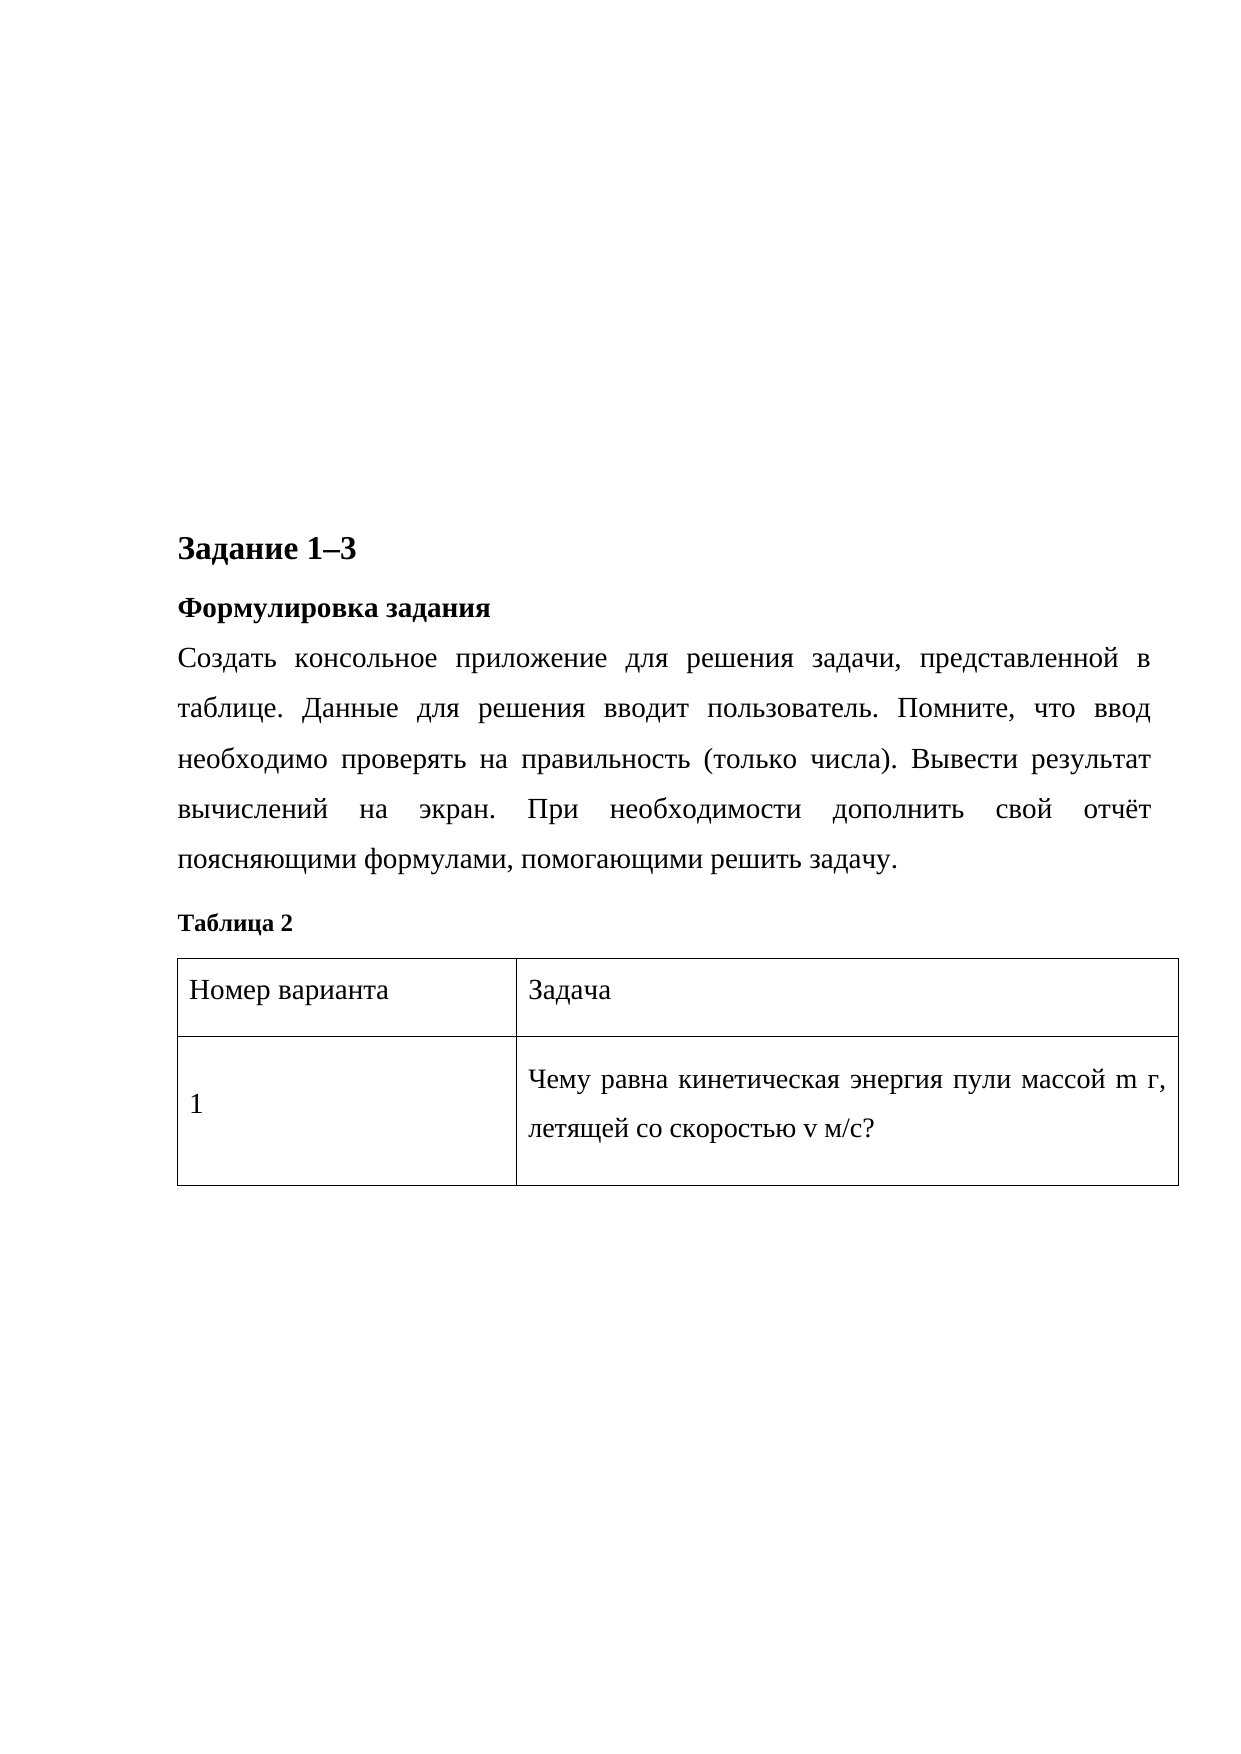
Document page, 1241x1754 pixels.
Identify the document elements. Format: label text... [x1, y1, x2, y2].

table_cell Чему равна кинетическая энергия пули массой m г, летящей со скоростью v м/с? [517, 1037, 1178, 1185]
table_header Задача [517, 959, 1178, 1036]
text Таблица 2 [177, 908, 1152, 937]
table_cell 1 [178, 1037, 516, 1185]
text Создать консольное приложение для решения задачи, представленной в таблице. Данные для решения вводит пользователь. Помните, что ввод необходимо проверять на правильность (только числа). Вывести результат вычислений на экран. При необходимости дополнить свой отчёт поясняющими формулами, помогающими решить задачу. [177, 640, 1152, 875]
subtitle Формулировка задания [177, 590, 1152, 623]
table_header Номер варианта [178, 959, 516, 1036]
subtitle Задание 1–3 [177, 528, 1152, 567]
